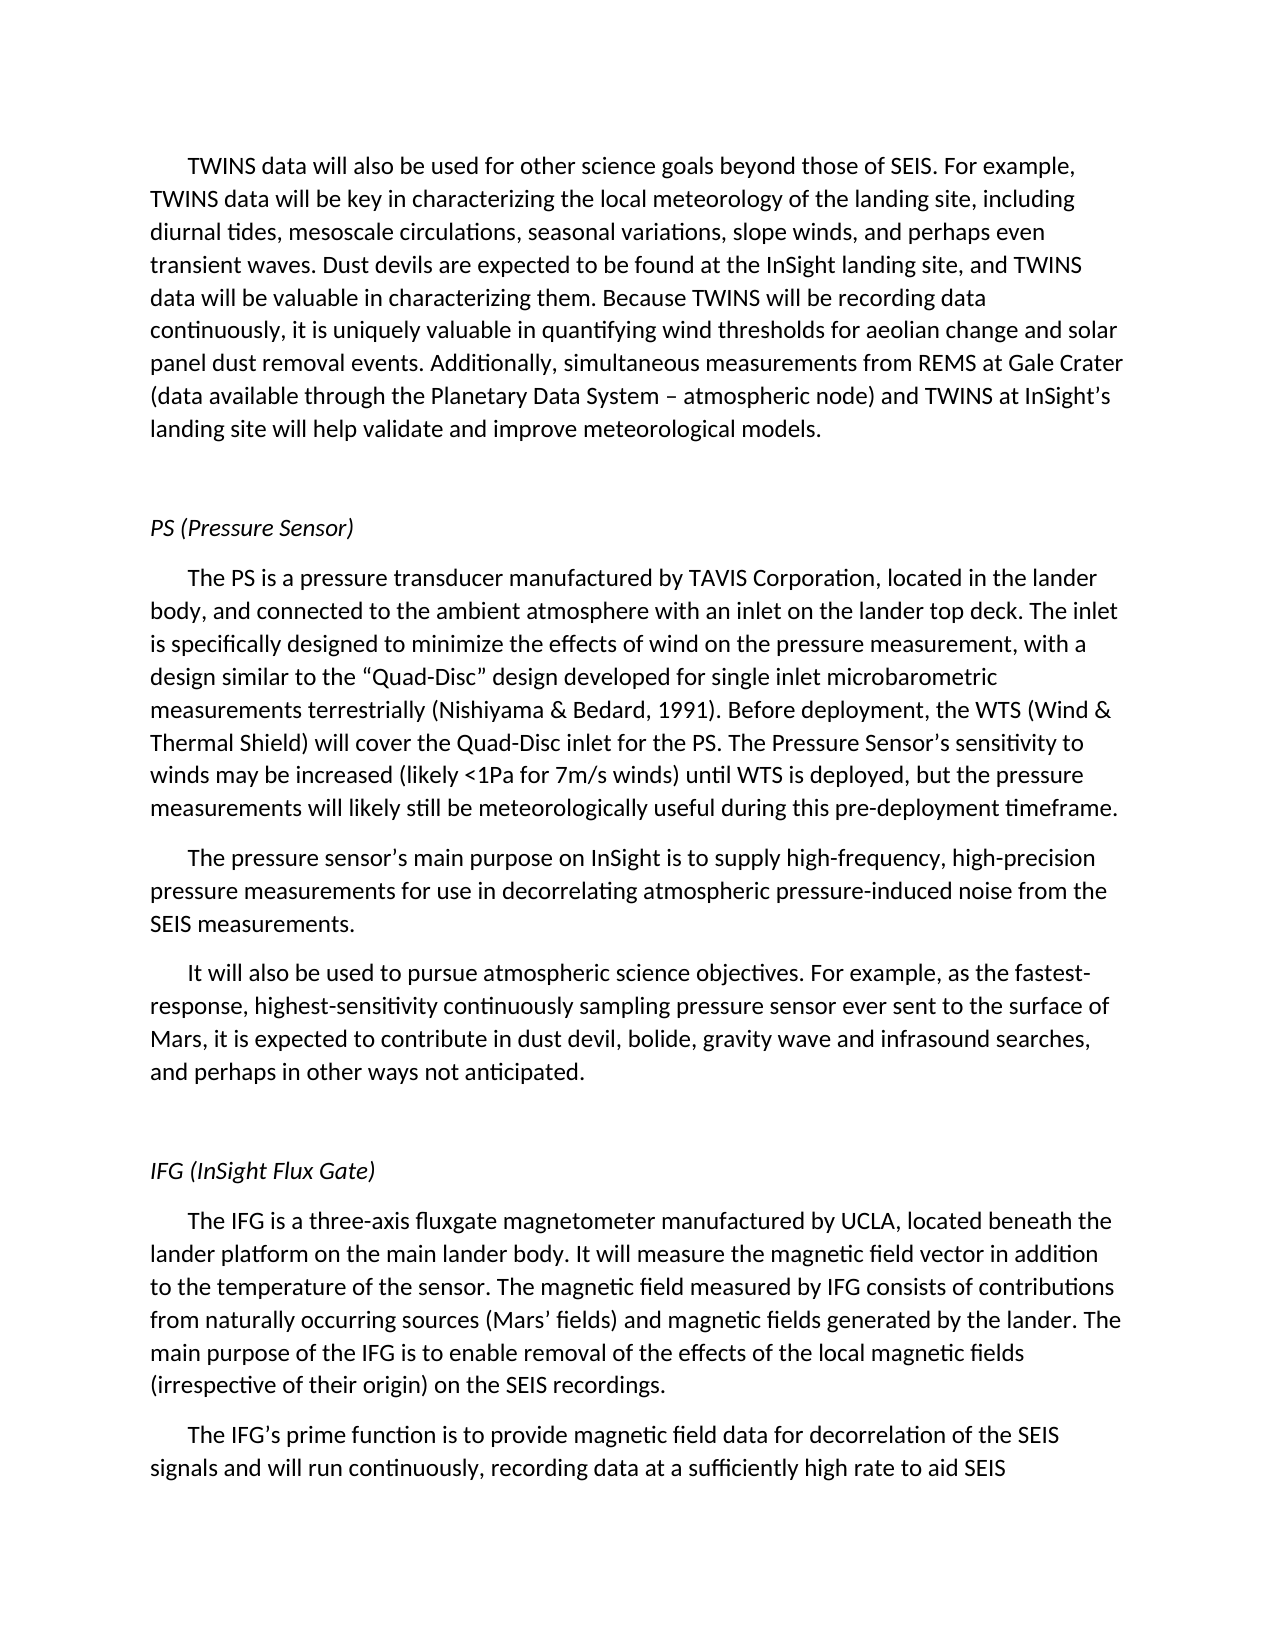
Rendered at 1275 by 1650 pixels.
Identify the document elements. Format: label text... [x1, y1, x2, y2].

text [150, 1419, 1125, 1483]
text The pressure sensor’s main purpose on InSight is to supply high-frequency, high-precision pressure measurements for use in decorrelating atmospheric pressure-induced noise from the SEIS measurements. [150, 842, 1125, 938]
text IFG (InSight Flux Gate) [150, 1155, 1125, 1186]
text PS (Pressure Sensor) [150, 512, 1125, 543]
text It will also be used to pursue atmospheric science objectives. For example, as the fastest-response, highest-sensitivity continuously sampling pressure sensor ever sent to the surface of Mars, it is expected to contribute in dust devil, bolide, gravity wave and infrasound searches, and perhaps in other ways not anticipated. [150, 957, 1125, 1087]
text The PS is a pressure transducer manufactured by TAVIS Corporation, located in the lander body, and connected to the ambient atmosphere with an inlet on the lander top deck. The inlet is specifically designed to minimize the effects of wind on the pressure measurement, with a design similar to the “Quad-Disc” design developed for single inlet microbarometric measurements terrestrially (Nishiyama & Bedard, 1991). Before deployment, the WTS (Wind & Thermal Shield) will cover the Quad-Disc inlet for the PS. The Pressure Sensor’s sensitivity to winds may be increased (likely <1Pa for 7m/s winds) until WTS is deployed, but the pressure measurements will likely still be meteorologically useful during this pre-deployment timeframe. [150, 562, 1125, 823]
text The IFG is a three-axis fluxgate magnetometer manufactured by UCLA, located beneath the lander platform on the main lander body. It will measure the magnetic field vector in addition to the temperature of the sensor. The magnetic field measured by IFG consists of contributions from naturally occurring sources (Mars’ fields) and magnetic fields generated by the lander. The main purpose of the IFG is to enable removal of the effects of the local magnetic fields (irrespective of their origin) on the SEIS recordings. [150, 1205, 1125, 1400]
text TWINS data will also be used for other science goals beyond those of SEIS. For example, TWINS data will be key in characterizing the local meteorology of the landing site, including diurnal tides, mesoscale circulations, seasonal variations, slope winds, and perhaps even transient waves. Dust devils are expected to be found at the InSight landing site, and TWINS data will be valuable in characterizing them. Because TWINS will be recording data continuously, it is uniquely valuable in quantifying wind thresholds for aeolian change and solar panel dust removal events. Additionally, simultaneous measurements from REMS at Gale Crater (data available through the Planetary Data System – atmospheric node) and TWINS at InSight’s landing site will help validate and improve meteorological models. [150, 150, 1125, 444]
